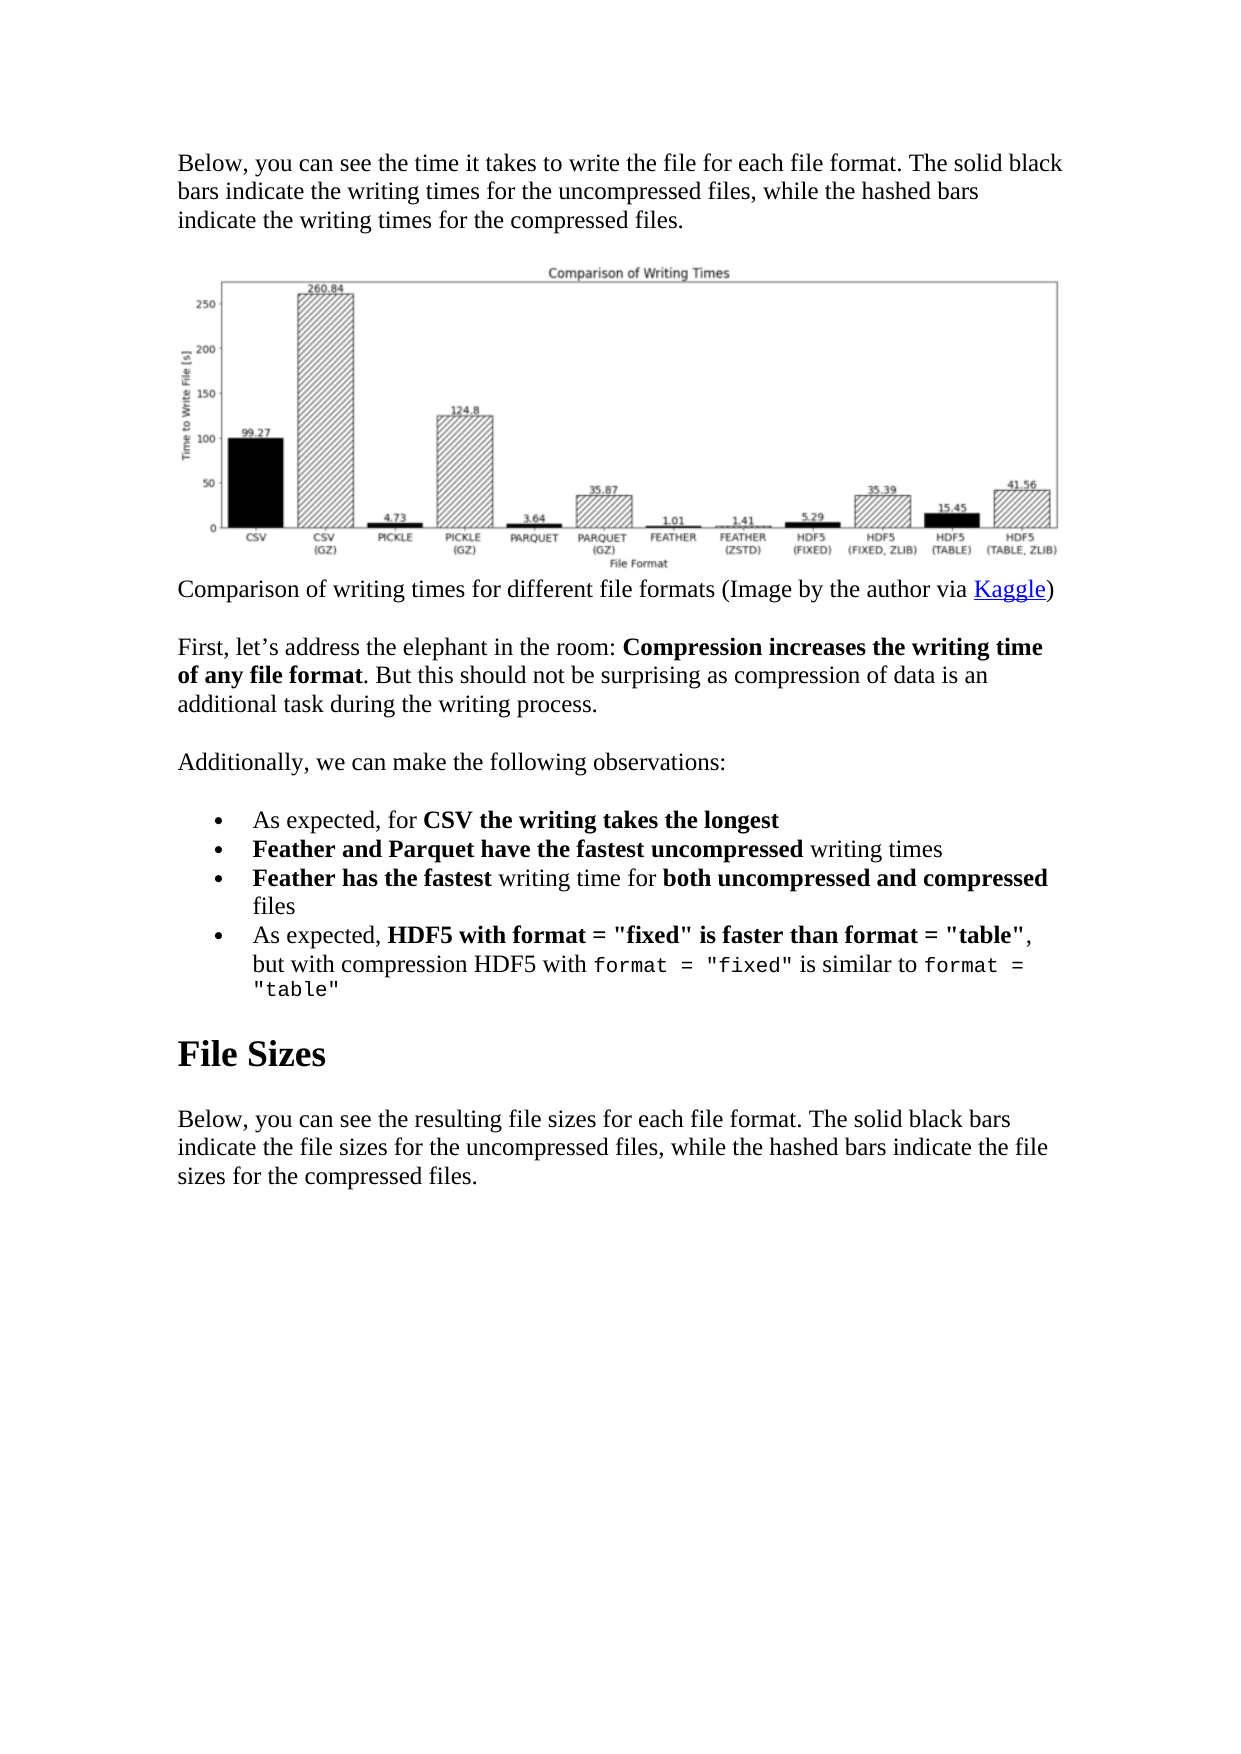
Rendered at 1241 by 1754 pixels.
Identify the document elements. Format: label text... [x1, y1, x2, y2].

list As expected, HDF5 with format = "fixed" is faster than format = "table", but with compression HDF5 with format = "fixed" is similar to format = "table" [215, 920, 1063, 1002]
list Feather and Parquet have the fastest uncompressed writing times [215, 834, 1063, 863]
picture [177, 263, 1062, 574]
text Below, you can see the resulting file sizes for each file format. The solid black bars indicate the file sizes for the uncompressed files, while the hashed bars indicate the file sizes for the compressed files. [177, 1104, 1063, 1190]
list Feather has the fastest writing time for both uncompressed and compressed files [215, 863, 1063, 920]
list As expected, for CSV the writing takes the longest [215, 805, 1063, 834]
text File Sizes [177, 1031, 1063, 1074]
text Comparison of writing times for different file formats (Image by the author via Kaggle) [177, 574, 1063, 603]
text First, let’s address the elephant in the room: Compression increases the writing time of any file format. But this should not be surprising as compression of data is an additional task during the writing process. [177, 632, 1063, 718]
text Additionally, we can make the following observations: [177, 747, 1063, 776]
text Below, you can see the time it takes to write the file for each file format. The solid black bars indicate the writing times for the uncompressed files, while the hashed bars indicate the writing times for the compressed files. [177, 148, 1063, 234]
